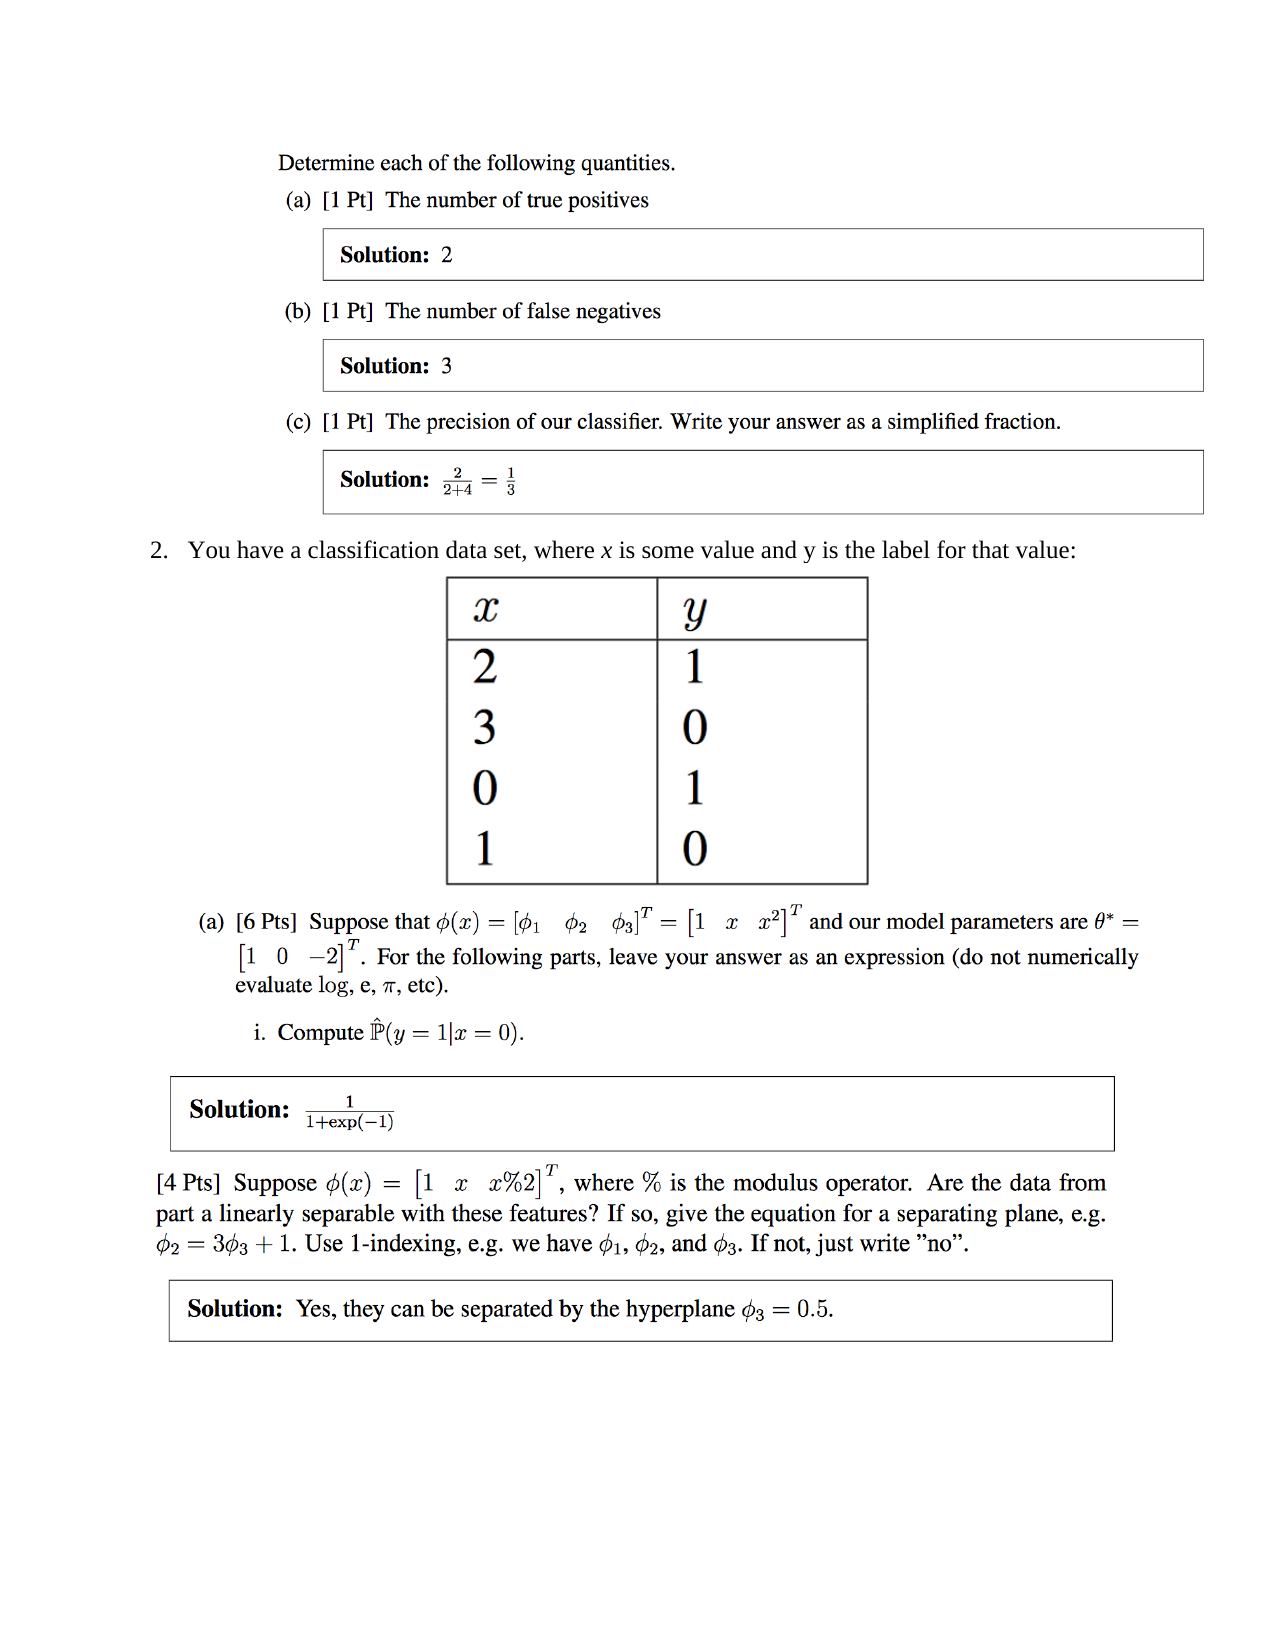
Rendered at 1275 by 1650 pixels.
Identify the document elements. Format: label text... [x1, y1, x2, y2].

picture [262, 150, 1238, 536]
list You have a classification data set, where x is some value and y is the label for that value: [150, 535, 1125, 564]
picture [150, 563, 1163, 1356]
